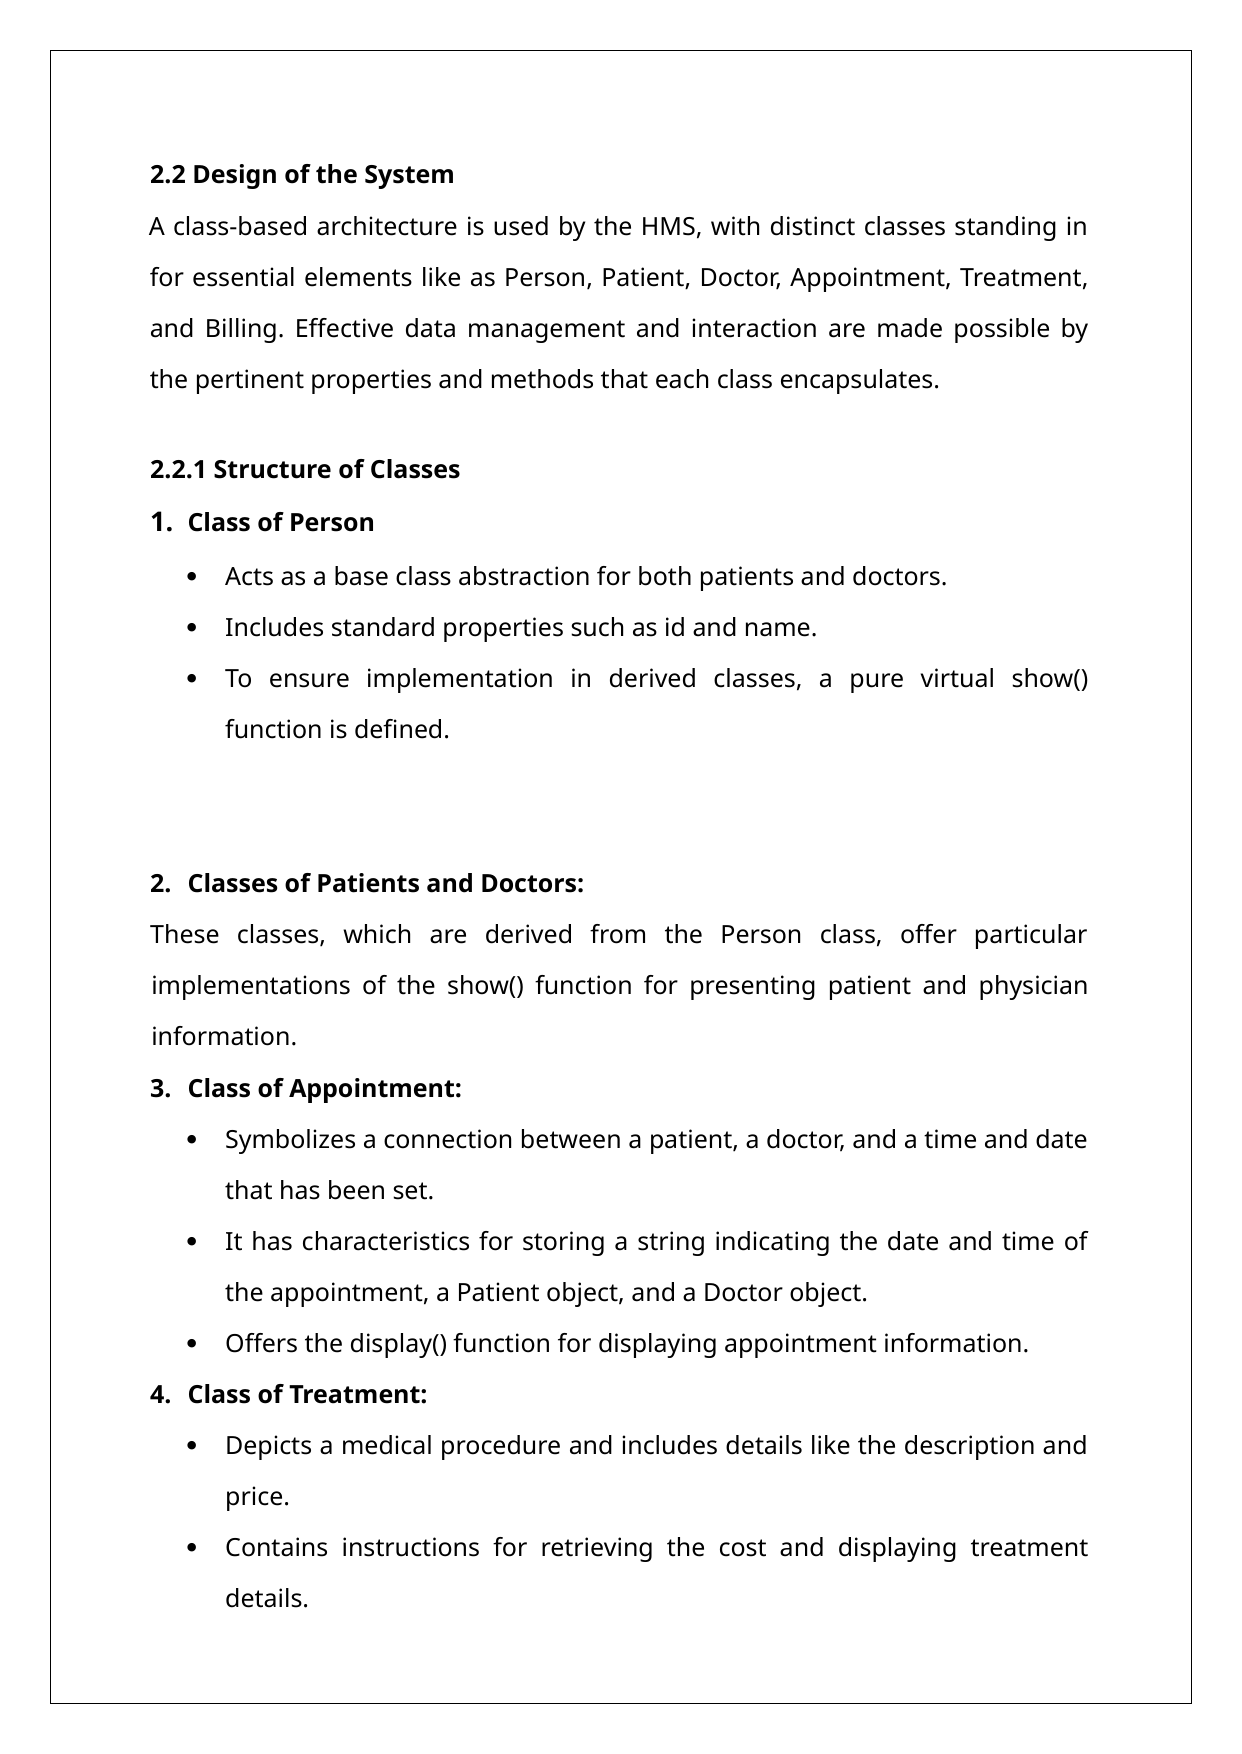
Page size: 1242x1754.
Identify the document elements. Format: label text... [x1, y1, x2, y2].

subtitle 2.2.1 Structure of Classes [150, 452, 1089, 486]
list Includes standard properties such as id and name. [187, 609, 1089, 643]
list Acts as a base class abstraction for both patients and doctors. [187, 558, 1089, 592]
list Contains instructions for retrieving the cost and displaying treatment details. [187, 1529, 1089, 1615]
list Class of Appointment: [150, 1070, 1089, 1104]
text These classes, which are derived from the Person class, offer particular implementations of the show() function for presenting patient and physician information. [150, 917, 1089, 1053]
list Classes of Patients and Doctors: [150, 865, 1089, 899]
subtitle 2.2 Design of the System [150, 157, 1089, 191]
list Depicts a medical procedure and includes details like the description and price. [187, 1427, 1089, 1513]
text 1. Class of Person [150, 503, 1089, 540]
text A class-based architecture is used by the HMS, with distinct classes standing in for essential elements like as Person, Patient, Doctor, Appointment, Treatment, and Billing. Effective data management and interaction are made possible by the pertinent properties and methods that each class encapsulates. [148, 208, 1089, 395]
list Class of Treatment: [150, 1376, 1089, 1411]
list It has characteristics for storing a string indicating the date and time of the appointment, a Patient object, and a Doctor object. [187, 1223, 1089, 1308]
list Symbolizes a connection between a patient, a doctor, and a time and date that has been set. [187, 1121, 1089, 1206]
list Offers the display() function for displaying appointment information. [187, 1325, 1089, 1359]
list To ensure implementation in derived classes, a pure virtual show() function is defined. [187, 660, 1089, 745]
